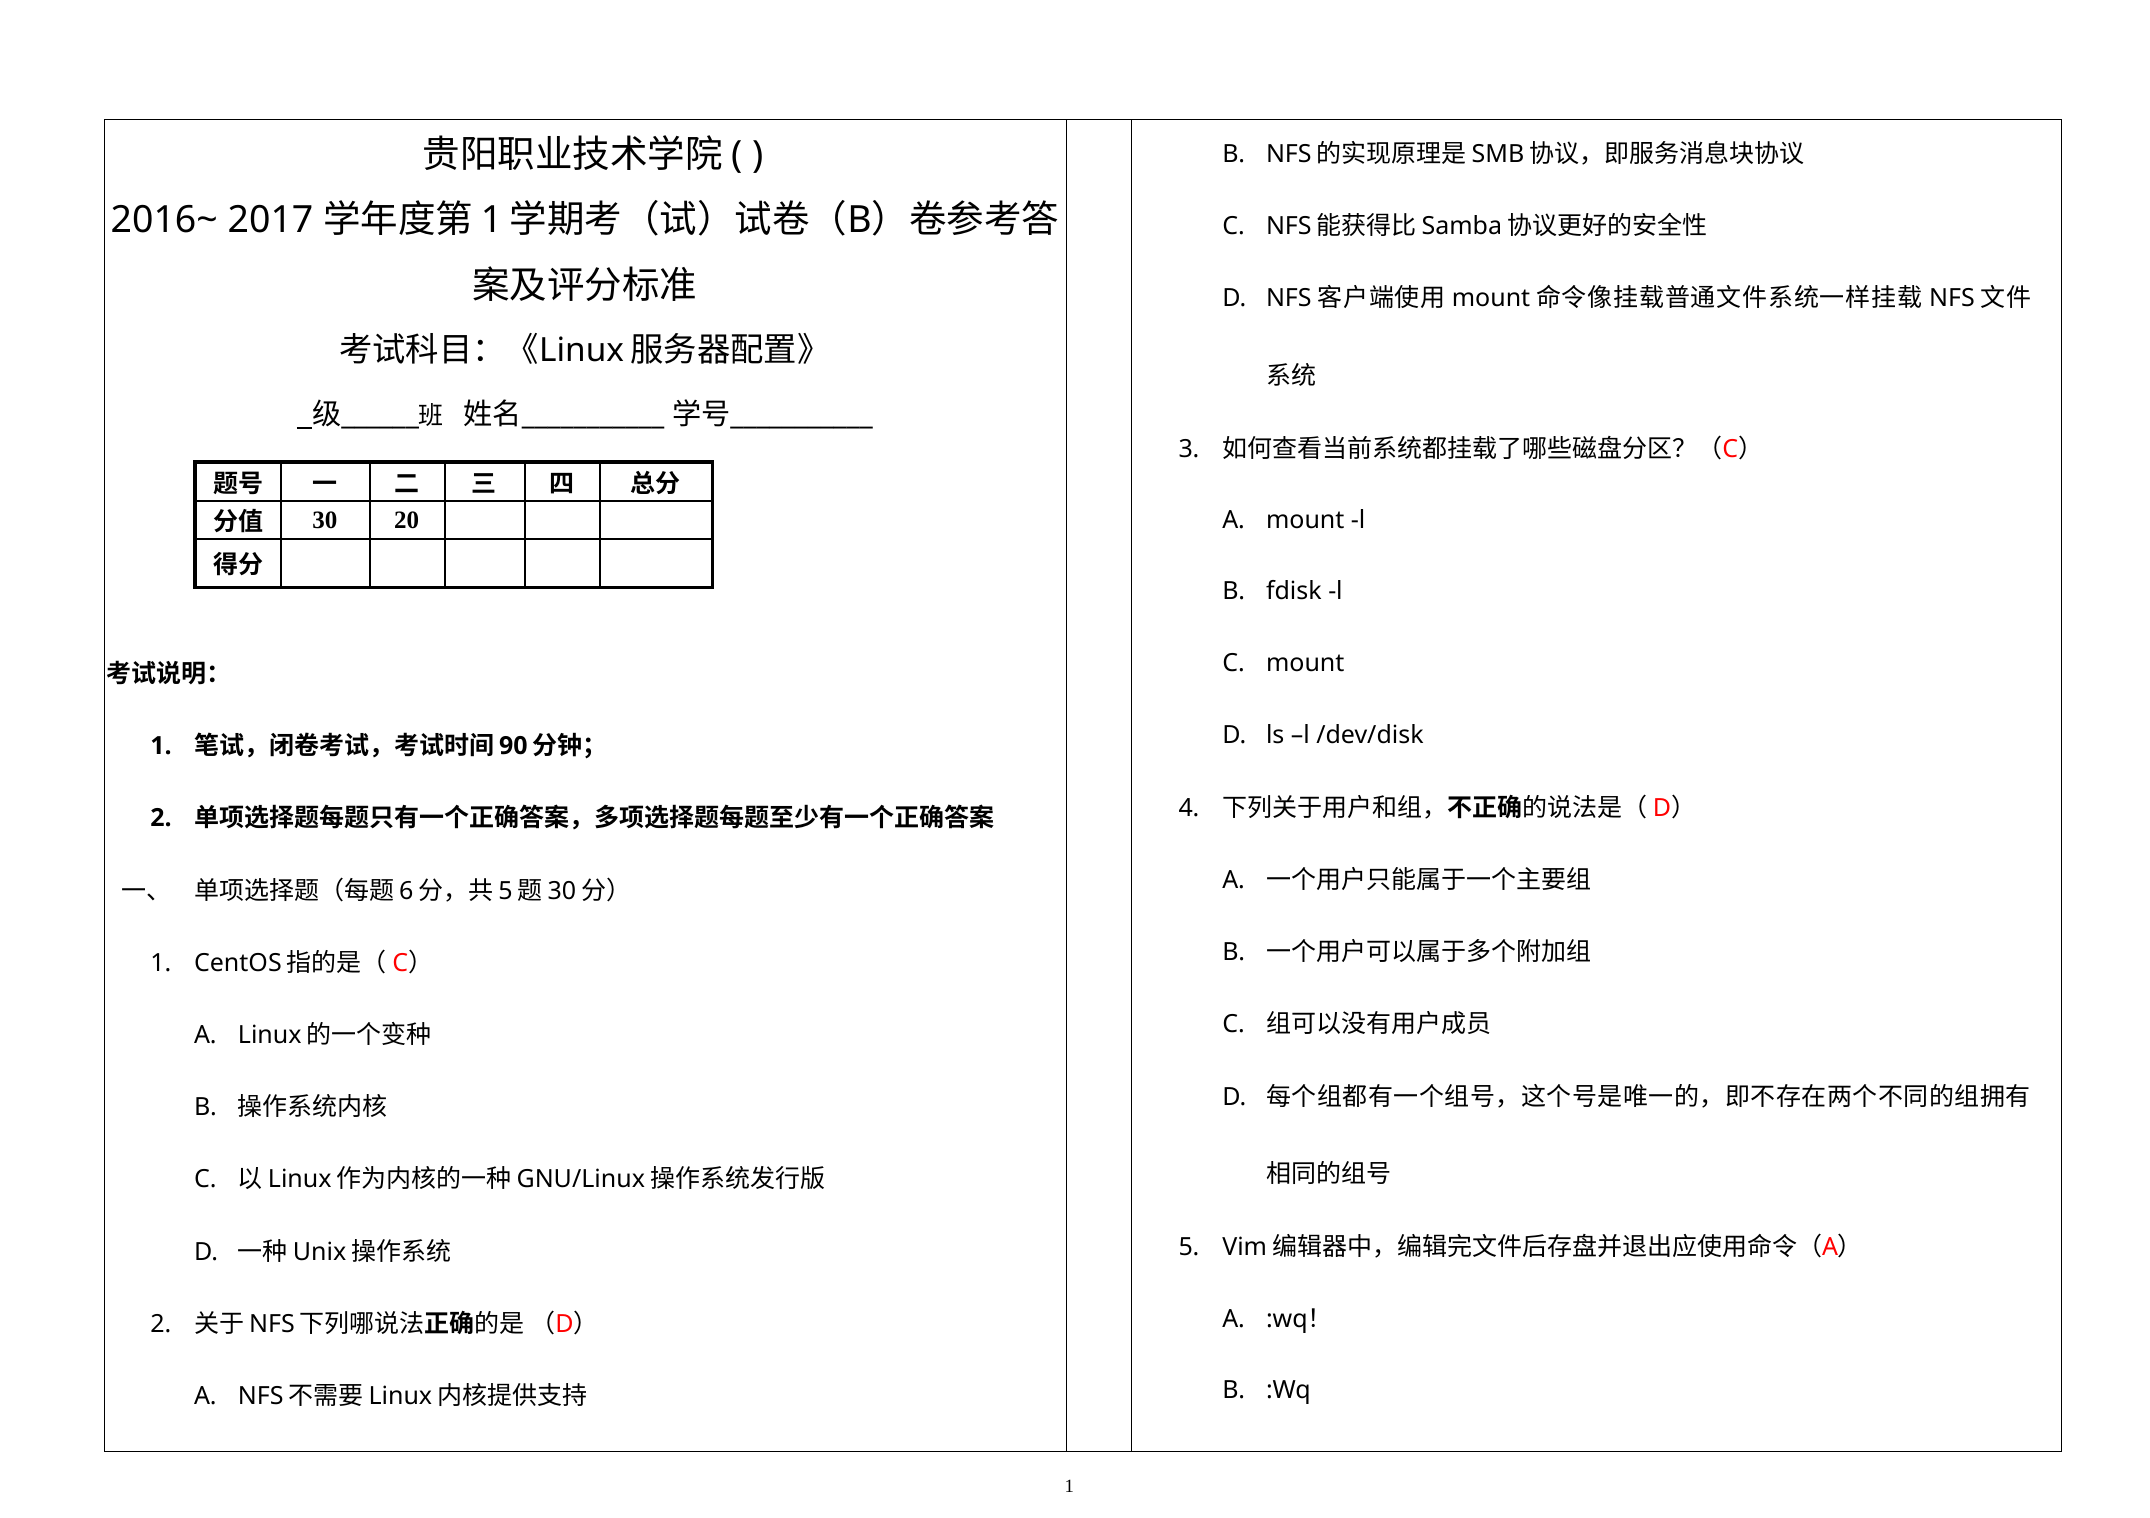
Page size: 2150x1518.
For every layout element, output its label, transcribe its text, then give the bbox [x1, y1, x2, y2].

table_cell [282, 540, 369, 586]
table_header 四 [526, 464, 599, 500]
list :Wq [1222, 1356, 2031, 1421]
text 考试说明： [106, 639, 1063, 704]
list 以Linux作为内核的一种GNU/Linux操作系统发行版 [194, 1144, 1063, 1209]
table_header 一 [282, 464, 369, 500]
list 下列关于用户和组，不正确的说法是（ D） [1178, 773, 2031, 838]
table_cell 分值 [197, 502, 280, 538]
table_header 总分 [601, 464, 711, 500]
table_header 二 [371, 464, 444, 500]
list Linux的一个变种 [194, 1000, 1063, 1065]
list NFS能获得比Samba协议更好的安全性 [1222, 191, 2031, 256]
table_cell 20 [371, 502, 444, 538]
table_cell [601, 540, 711, 586]
text 级______班 姓名___________ 学号___________ [106, 379, 1063, 444]
list Vim编辑器中，编辑完文件后存盘并退出应使用命令（A） [1178, 1212, 2031, 1277]
list 操作系统内核 [194, 1072, 1063, 1137]
table_cell [371, 540, 444, 586]
text 贵阳职业技术学院 ( ) [106, 119, 1079, 184]
text 考试科目：《Linux服务器配置》 [106, 314, 1063, 379]
table_cell 得分 [197, 540, 280, 586]
list ls –l /dev/disk [1222, 701, 2031, 766]
list NFS的实现原理是SMB协议，即服务消息块协议 [1222, 119, 2031, 184]
list NFS不需要Linux内核提供支持 [194, 1361, 1063, 1426]
table_cell [526, 502, 599, 538]
list 一种Unix操作系统 [194, 1217, 1063, 1282]
list 一个用户只能属于一个主要组 [1222, 845, 2031, 910]
list 关于NFS下列哪说法正确的是 （D） [150, 1289, 1063, 1354]
table_cell [446, 540, 524, 586]
list 每个组都有一个组号，这个号是唯一的，即不存在两个不同的组拥有相同的组号 [1222, 1062, 2031, 1204]
table_cell 30 [282, 502, 369, 538]
list fdisk -l [1222, 558, 2031, 623]
list 单项选择题（每题6分，共5题30分） [121, 856, 1063, 921]
table_header 题号 [197, 464, 280, 500]
list :wq！ [1222, 1284, 2031, 1349]
list 组可以没有用户成员 [1222, 989, 2031, 1054]
list 笔试，闭卷考试，考试时间90分钟； [150, 711, 1063, 776]
list 一个用户可以属于多个附加组 [1222, 917, 2031, 982]
list CentOS指的是（ C） [150, 928, 1063, 993]
table_cell [446, 502, 524, 538]
list 如何查看当前系统都挂载了哪些磁盘分区？（C） [1178, 414, 2031, 479]
table_cell [526, 540, 599, 586]
table_header 三 [446, 464, 524, 500]
list mount [1222, 629, 2031, 694]
text 2016~ 2017 学年度第1学期考（试）试卷（B）卷参考答案及评分标准 [106, 184, 1063, 314]
table_cell [601, 502, 711, 538]
list mount -l [1222, 486, 2031, 551]
list NFS客户端使用mount命令像挂载普通文件系统一样挂载NFS文件系统 [1222, 263, 2031, 406]
list 单项选择题每题只有一个正确答案，多项选择题每题至少有一个正确答案 [150, 783, 1063, 848]
